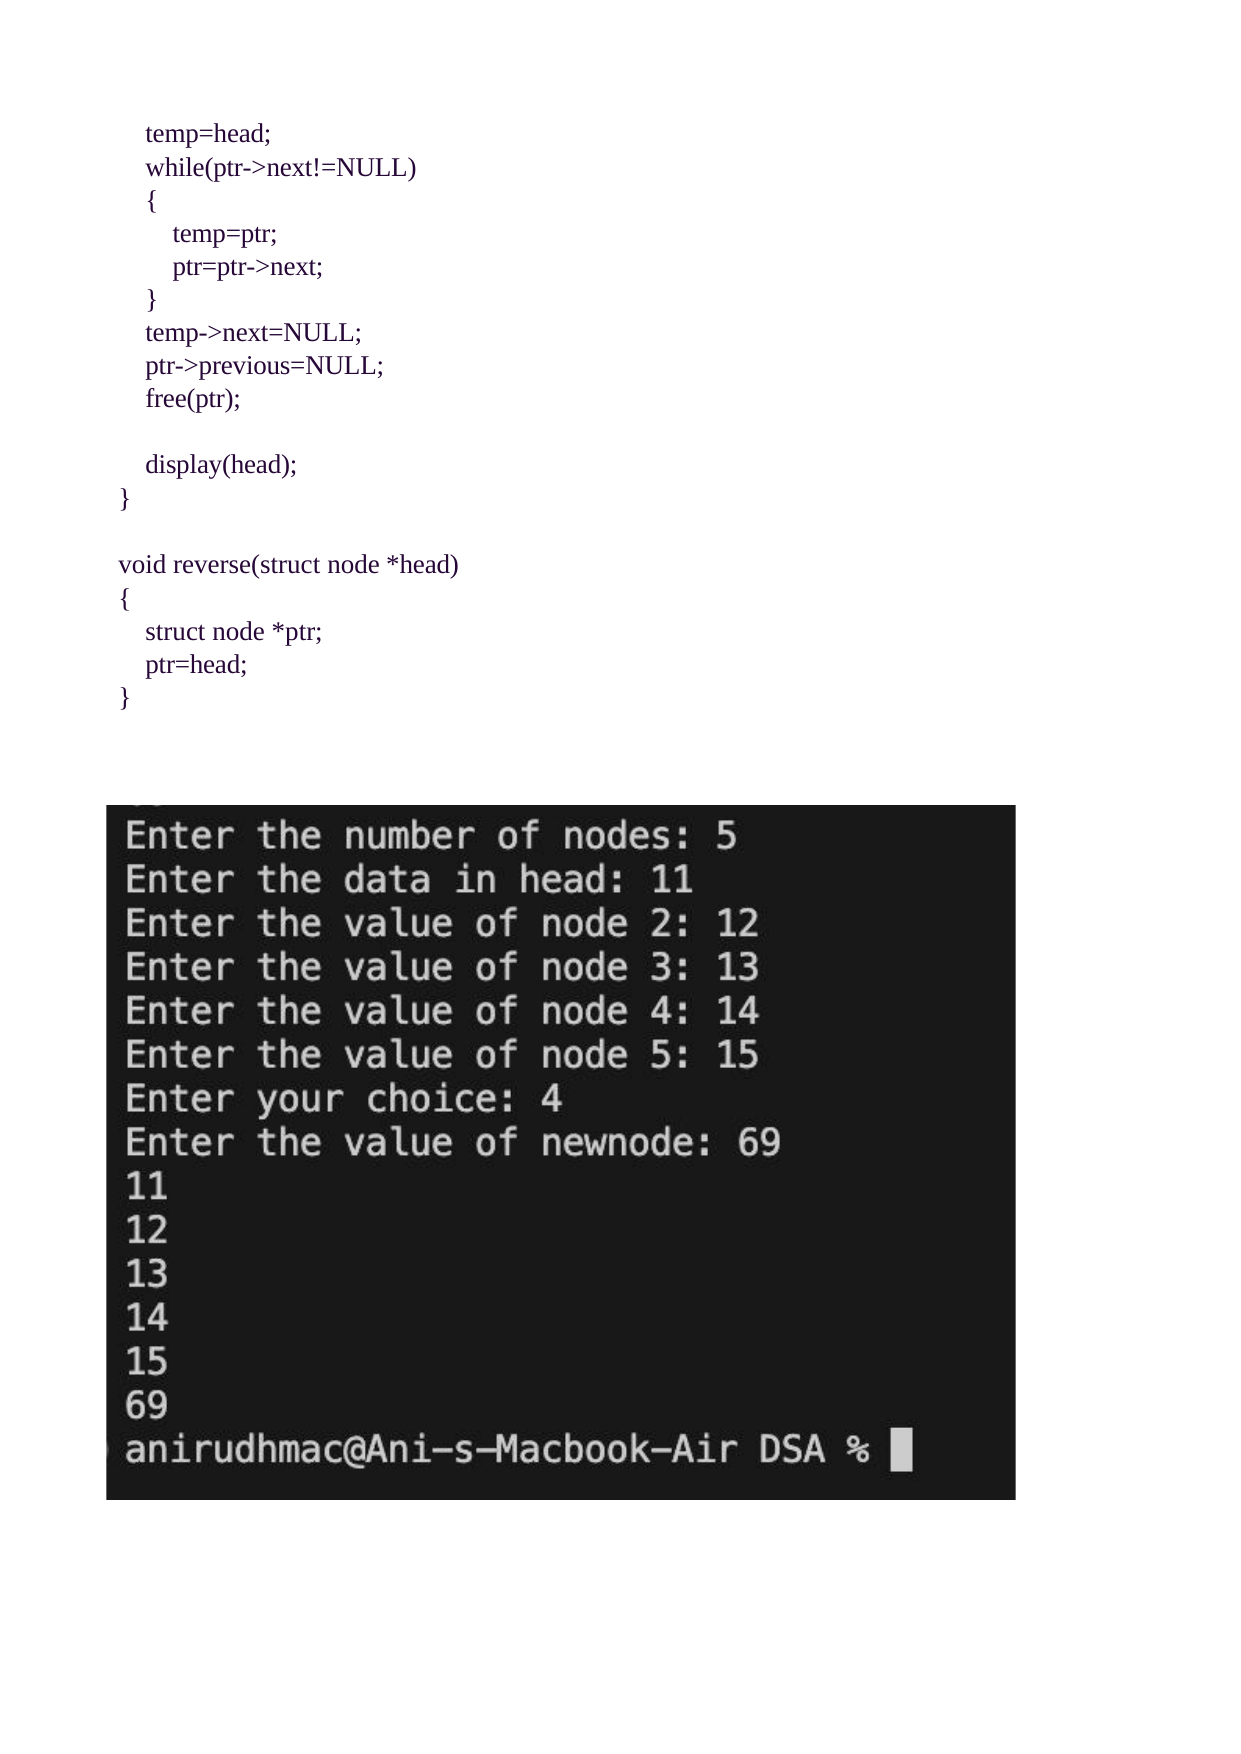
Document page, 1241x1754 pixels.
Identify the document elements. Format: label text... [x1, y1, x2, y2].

text temp=head; [145, 117, 1130, 148]
text while(ptr->next!=NULL) [145, 151, 1130, 182]
text { [145, 184, 1130, 215]
text temp=ptr; ptr=ptr->next; [172, 217, 326, 281]
text } [145, 283, 1130, 314]
text display(head); [145, 448, 1130, 480]
text } [118, 681, 1130, 712]
text void reverse(struct node *head) [118, 548, 1130, 580]
text struct node *ptr; ptr=head; [145, 615, 390, 679]
text { [118, 582, 1130, 613]
text temp->next=NULL; ptr->previous=NULL; free(ptr); [145, 316, 388, 413]
text } [118, 482, 1130, 513]
picture [106, 805, 1016, 1500]
